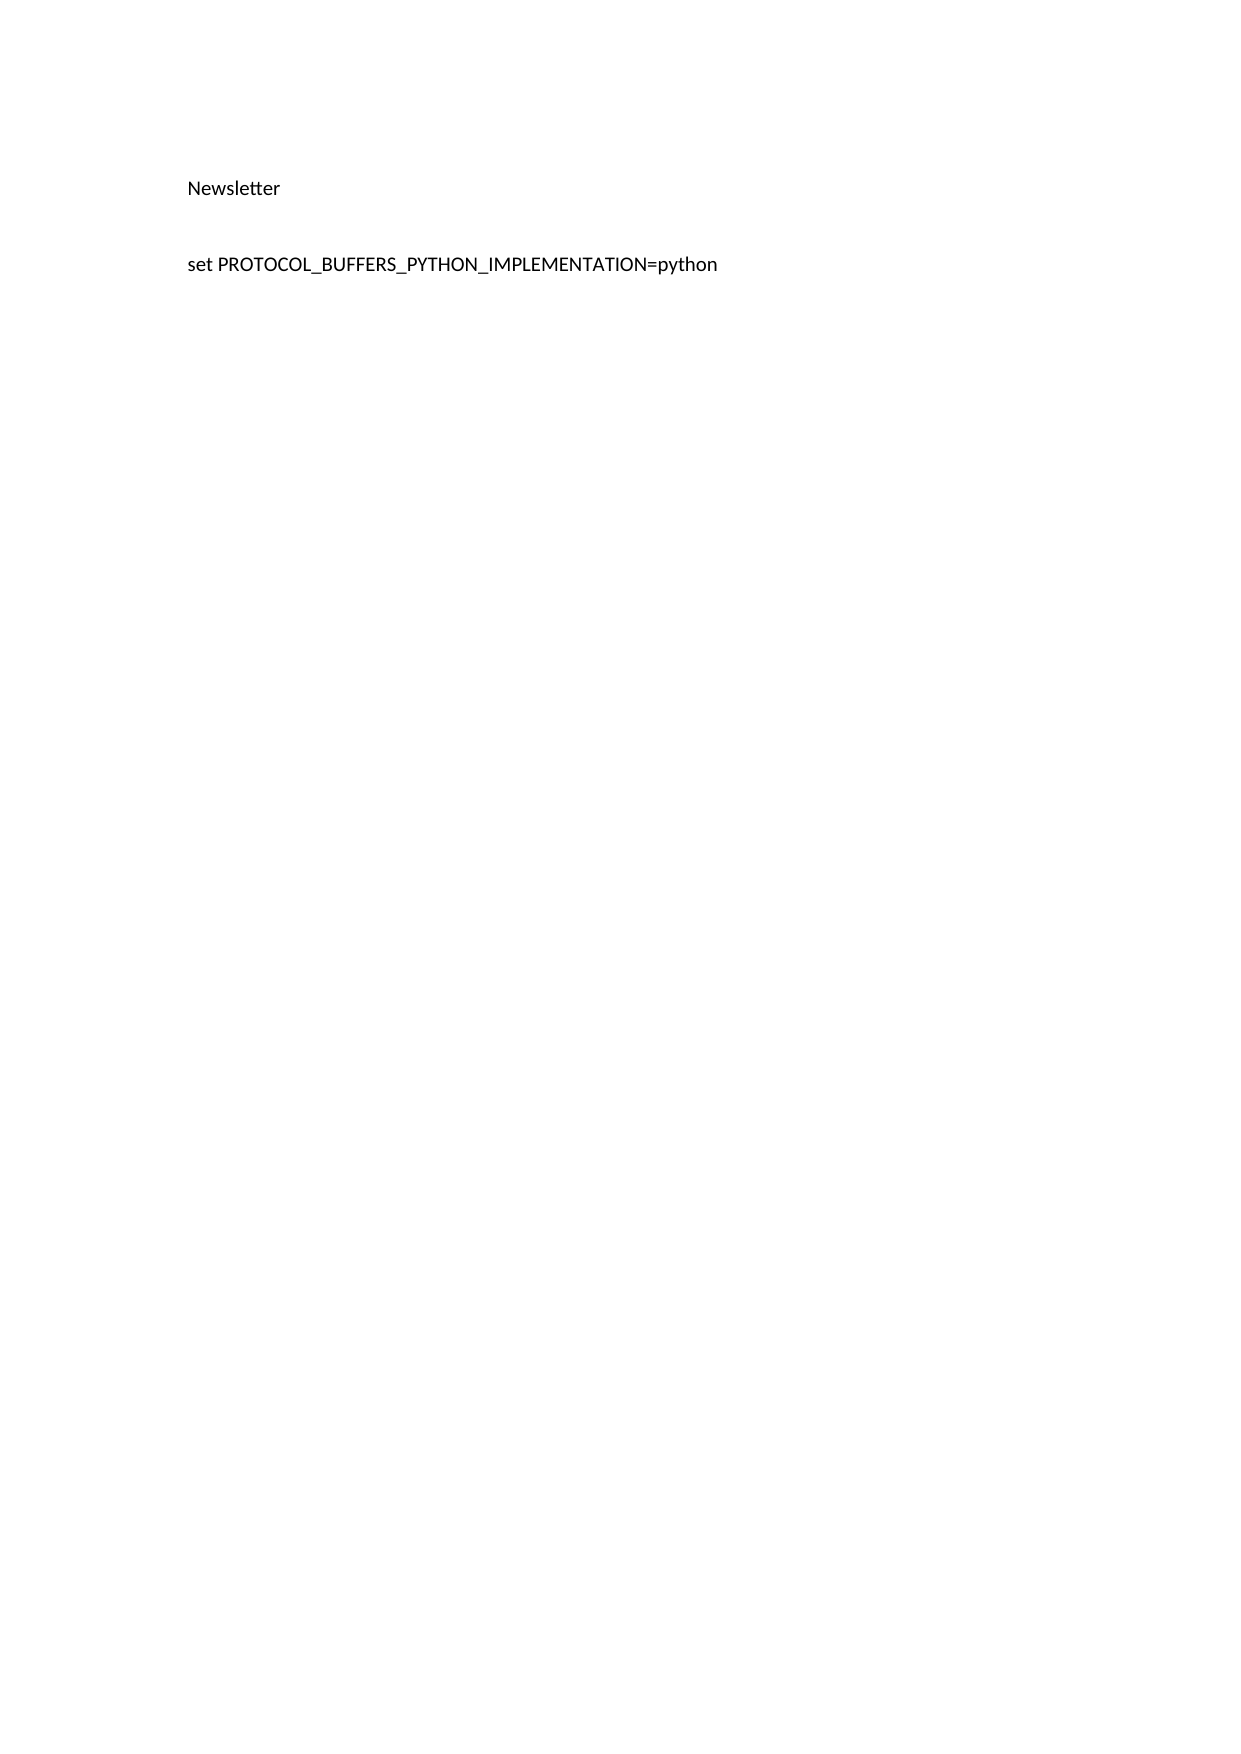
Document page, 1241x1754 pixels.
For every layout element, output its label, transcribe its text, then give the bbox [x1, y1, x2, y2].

text set PROTOCOL_BUFFERS_PYTHON_IMPLEMENTATION=python [187, 252, 1053, 277]
text Newsletter [187, 175, 1053, 201]
